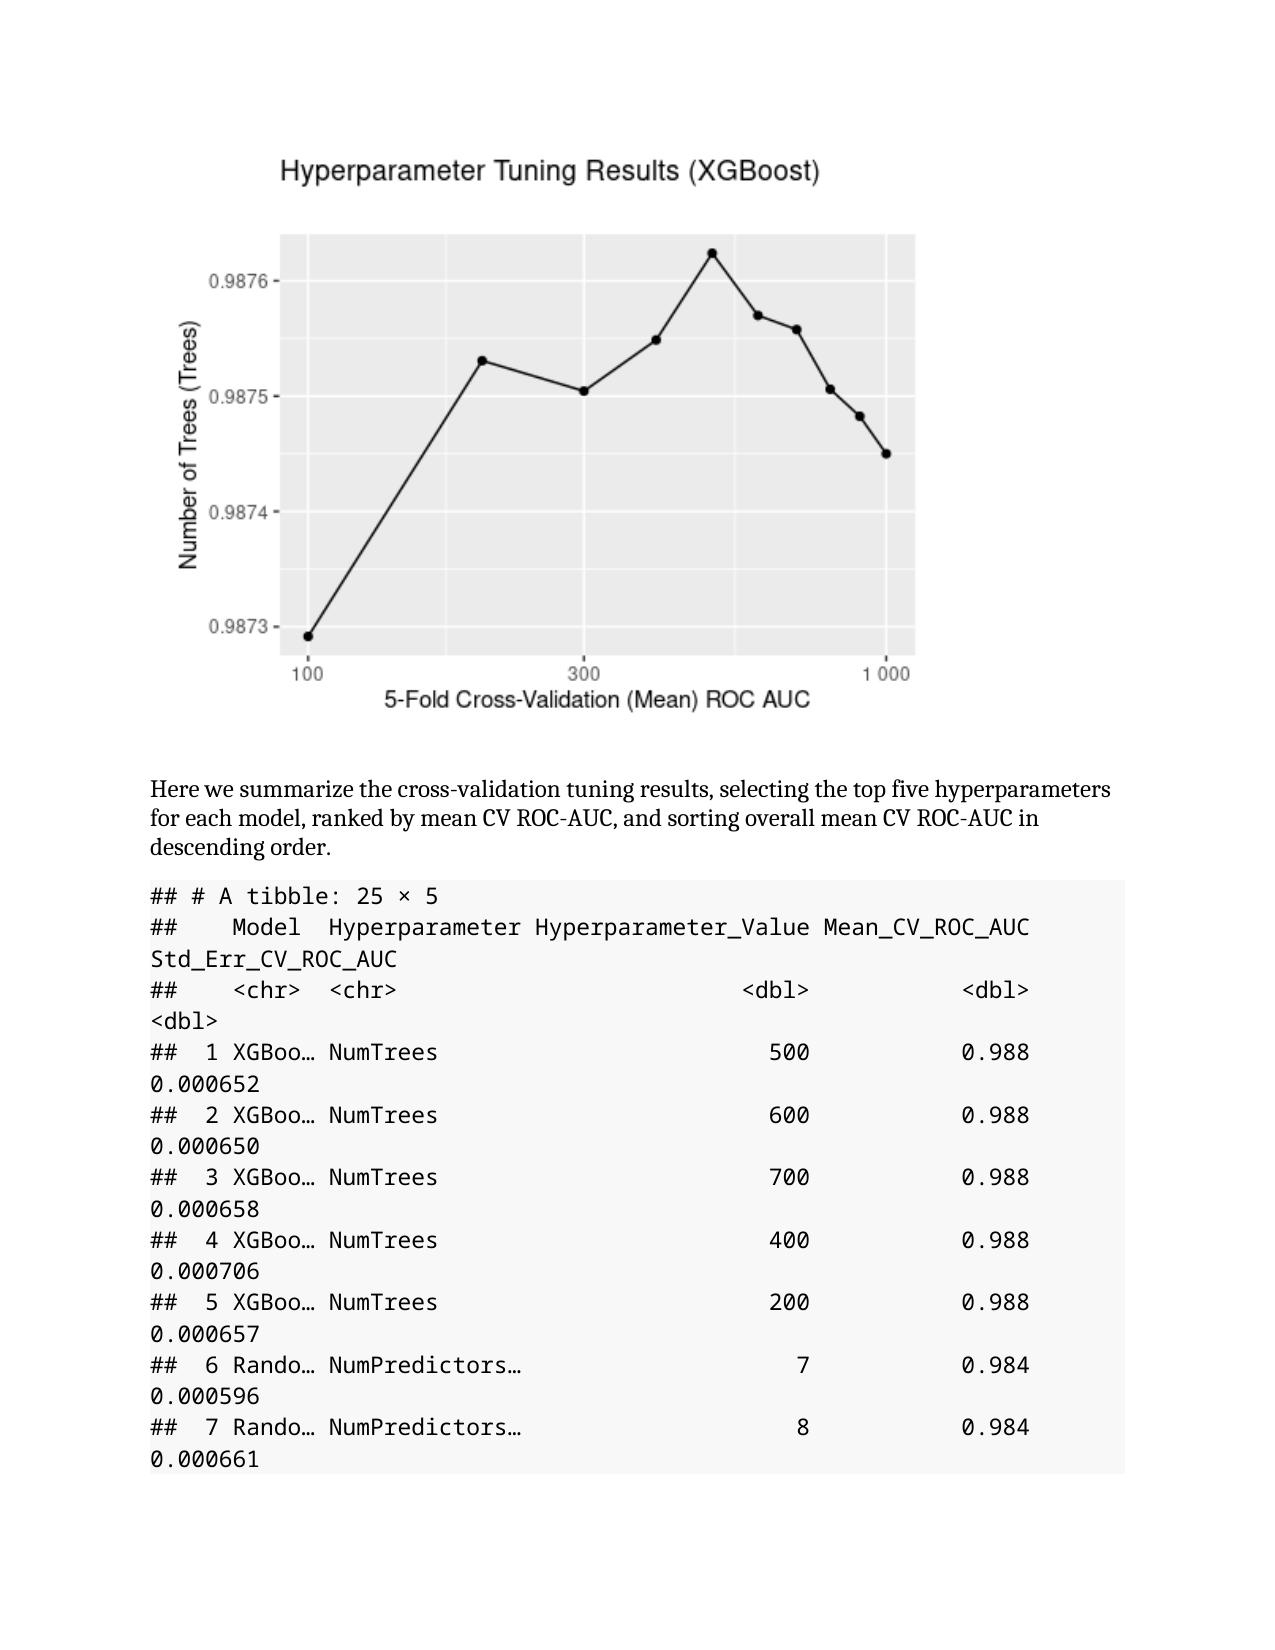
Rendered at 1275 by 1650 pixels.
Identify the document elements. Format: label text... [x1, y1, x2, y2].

picture [168, 150, 927, 757]
text Here we summarize the cross-validation tuning results, selecting the top five hyperparameters for each model, ranked by mean CV ROC-AUC, and sorting overall mean CV ROC-AUC in descending order. [150, 775, 1125, 861]
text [150, 880, 1125, 1474]
